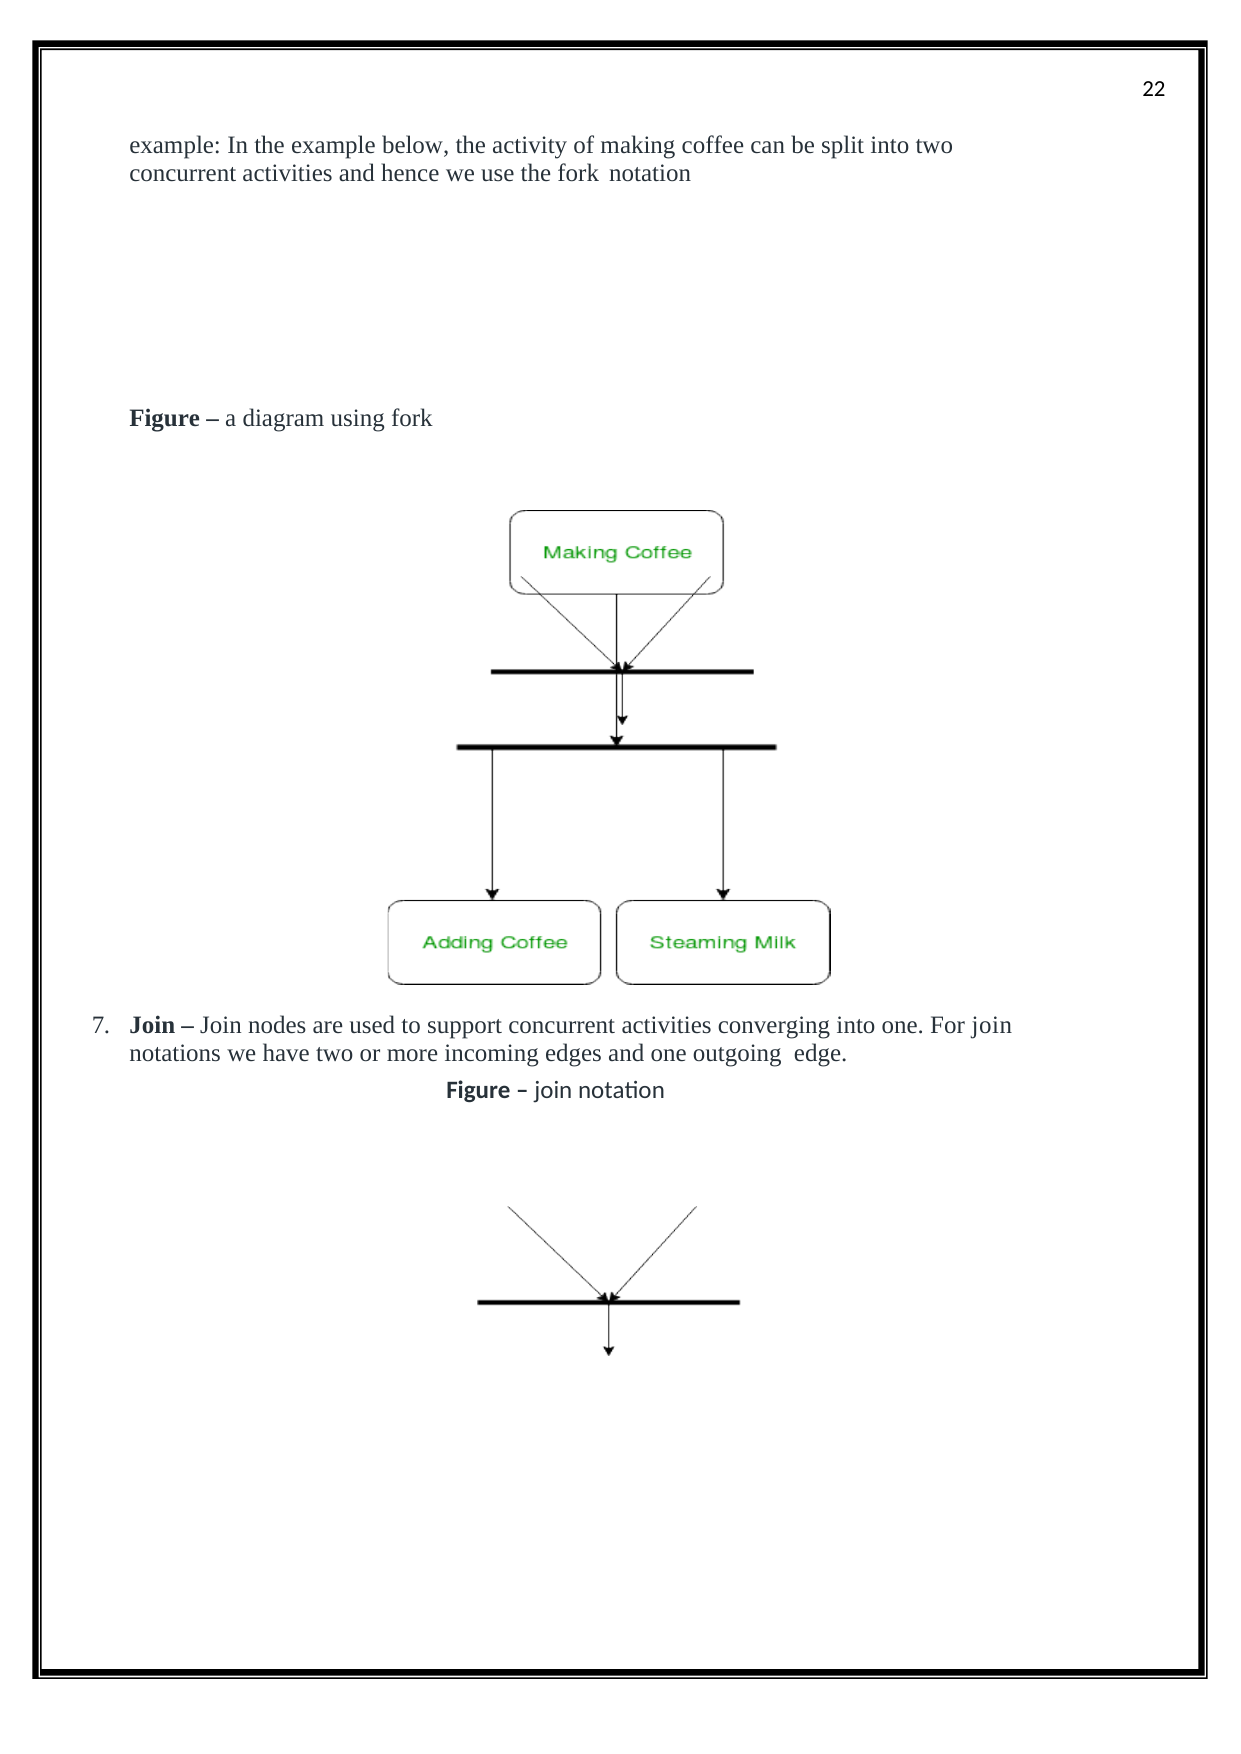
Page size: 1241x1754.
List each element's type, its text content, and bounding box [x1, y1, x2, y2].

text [129, 130, 1059, 187]
picture [477, 1206, 741, 1356]
text Figure – a diagram using fork [129, 403, 1165, 431]
text Figure – join notation [103, 1074, 1008, 1105]
picture [387, 510, 831, 985]
